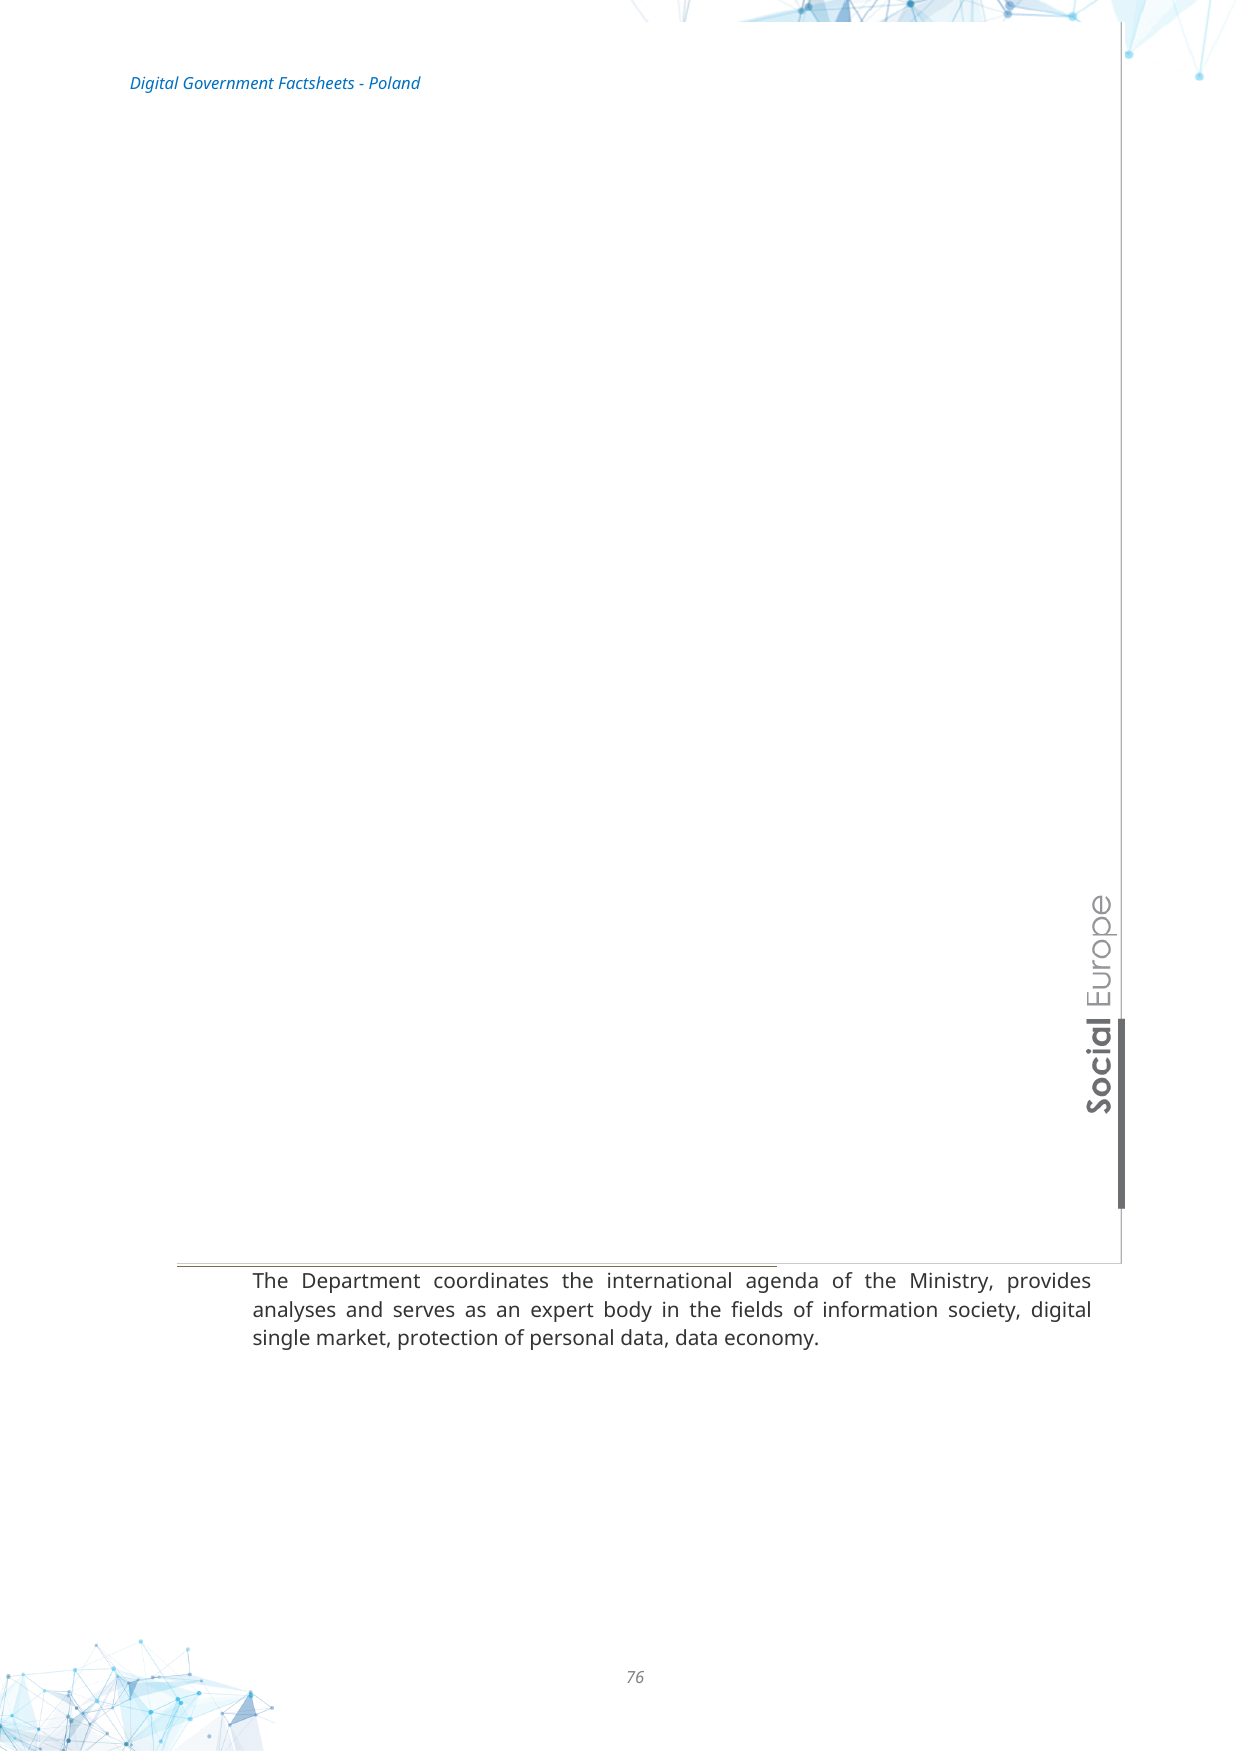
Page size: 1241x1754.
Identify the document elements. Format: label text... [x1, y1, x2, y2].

list The Department coordinates the international agenda of the Ministry, provides analyses and serves as an expert body in the fields of information society, digital single market, protection of personal data, data economy. [252, 1267, 1092, 1352]
picture [177, 22, 1125, 1264]
